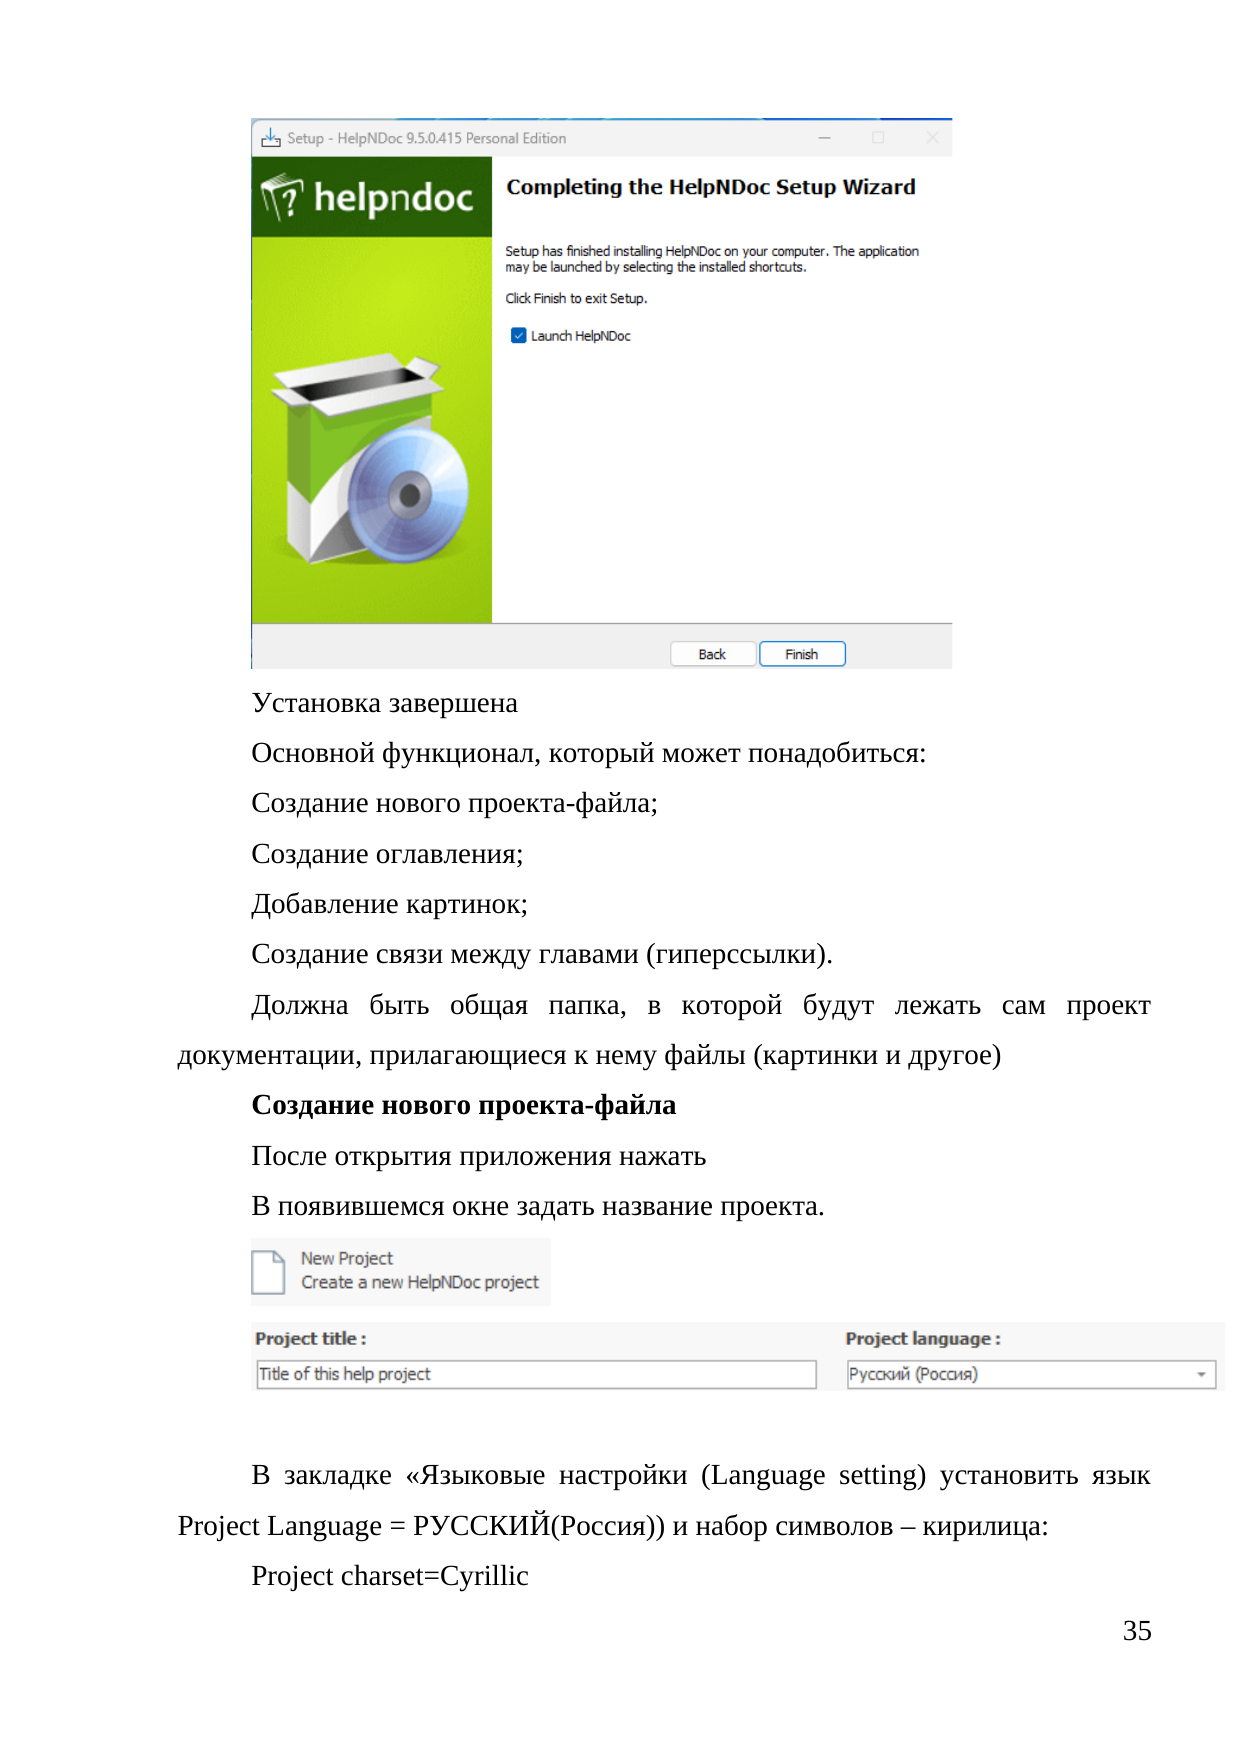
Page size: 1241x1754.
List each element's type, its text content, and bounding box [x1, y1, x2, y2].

text В появившемся окне задать название проекта. [177, 1188, 1152, 1222]
text Project charset=Cyrillic [177, 1558, 1152, 1592]
text Создание нового проекта-файла [177, 1087, 1152, 1121]
text Должна быть общая папка, в которой будут лежать сам проект документации, прилагающиеся к нему файлы (картинки и другое) [177, 987, 1152, 1071]
picture [251, 118, 953, 669]
text Основной функционал, который может понадобиться: [177, 735, 1152, 769]
picture [251, 1238, 552, 1306]
text Установка завершена [177, 685, 1152, 718]
text После открытия приложения нажать [177, 1138, 1152, 1171]
text Создание оглавления; [177, 836, 1152, 869]
picture [251, 1322, 1226, 1391]
text Добавление картинок; [177, 886, 1152, 920]
text В закладке «Языковые настройки (Language setting) установить язык Project Language = РУССКИЙ(Россия)) и набор символов – кирилица: [177, 1457, 1152, 1541]
text Создание нового проекта-файла; [177, 786, 1152, 819]
text Создание связи между главами (гиперссылки). [177, 936, 1152, 970]
